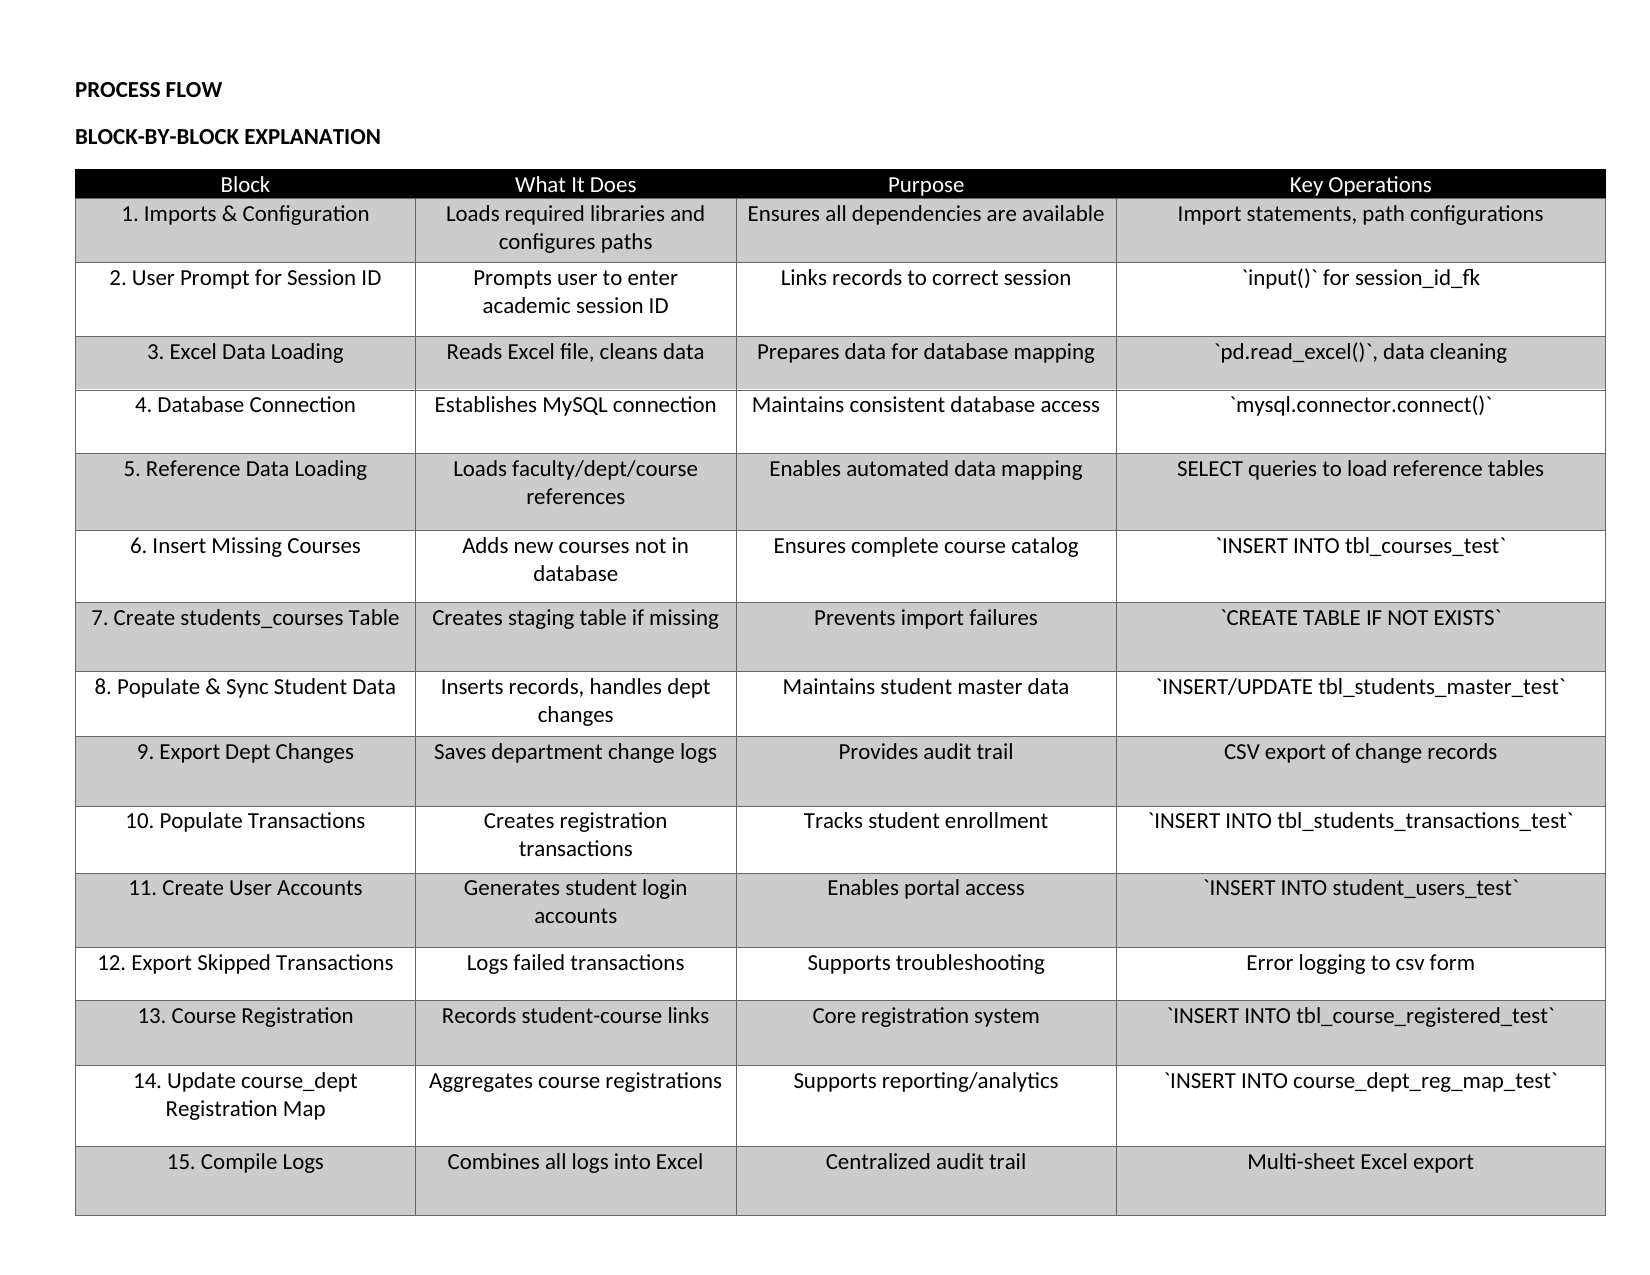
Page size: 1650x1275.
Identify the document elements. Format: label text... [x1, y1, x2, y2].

table_cell 1. Imports & Configuration [76, 199, 415, 262]
table_cell Aggregates course registrations [416, 1066, 736, 1146]
table_cell Import statements, path configurations [1117, 199, 1605, 262]
table_cell 11. Create User Accounts [76, 874, 415, 947]
text BLOCK-BY-BLOCK EXPLANATION [75, 122, 1575, 150]
table_cell `INSERT INTO student_users_test` [1117, 874, 1605, 947]
table_cell Establishes MySQL connection [416, 391, 736, 453]
table_cell Reads Excel file, cleans data [416, 337, 736, 389]
table_cell Records student-course links [416, 1001, 736, 1065]
table_cell 6. Insert Missing Courses [76, 531, 415, 602]
table_cell Ensures all dependencies are available [737, 199, 1116, 262]
table_cell SELECT queries to load reference tables [1117, 454, 1605, 530]
table_cell `INSERT INTO tbl_course_registered_test` [1117, 1001, 1605, 1065]
table_cell Loads faculty/dept/course references [416, 454, 736, 530]
table_cell 8. Populate & Sync Student Data [76, 672, 415, 736]
table_cell 5. Reference Data Loading [76, 454, 415, 530]
table_cell 7. Create students_courses Table [76, 603, 415, 671]
table_cell `INSERT/UPDATE tbl_students_master_test` [1117, 672, 1605, 736]
table_cell 13. Course Registration [76, 1001, 415, 1065]
table_cell 14. Update course_dept Registration Map [76, 1066, 415, 1146]
table_cell Creates registration transactions [416, 807, 736, 872]
table_cell 2. User Prompt for Session ID [76, 263, 415, 336]
table_cell Links records to correct session [737, 263, 1116, 336]
table_cell Enables portal access [737, 874, 1116, 947]
table_cell Ensures complete course catalog [737, 531, 1116, 602]
table_cell `mysql.connector.connect()` [1117, 391, 1605, 453]
table_cell Generates student login accounts [416, 874, 736, 947]
table_cell `INSERT INTO tbl_courses_test` [1117, 531, 1605, 602]
table_cell Adds new courses not in database [416, 531, 736, 602]
table_cell 12. Export Skipped Transactions [76, 948, 415, 1000]
table_header Block [76, 170, 415, 198]
table_cell Error logging to csv form [1117, 948, 1605, 1000]
table_cell `pd.read_excel()`, data cleaning [1117, 337, 1605, 389]
table_cell Tracks student enrollment [737, 807, 1116, 872]
table_cell Logs failed transactions [416, 948, 736, 1000]
table_cell `CREATE TABLE IF NOT EXISTS` [1117, 603, 1605, 671]
table_cell CSV export of change records [1117, 737, 1605, 806]
table_cell Maintains consistent database access [737, 391, 1116, 453]
table_header Key Operations [1117, 170, 1605, 198]
text PROCESS FLOW [75, 75, 1575, 103]
table_cell 15. Compile Logs [76, 1147, 415, 1215]
table_cell Prepares data for database mapping [737, 337, 1116, 389]
table_cell Combines all logs into Excel [416, 1147, 736, 1215]
table_cell Centralized audit trail [737, 1147, 1116, 1215]
table_cell Supports troubleshooting [737, 948, 1116, 1000]
table_cell Saves department change logs [416, 737, 736, 806]
table_header What It Does [416, 170, 736, 198]
table_cell 10. Populate Transactions [76, 807, 415, 872]
table_header Purpose [737, 170, 1116, 198]
table_cell Core registration system [737, 1001, 1116, 1065]
table_cell 4. Database Connection [76, 391, 415, 453]
table_cell Enables automated data mapping [737, 454, 1116, 530]
table_cell 3. Excel Data Loading [76, 337, 415, 389]
table_cell Inserts records, handles dept changes [416, 672, 736, 736]
table_cell `INSERT INTO tbl_students_transactions_test` [1117, 807, 1605, 872]
table_cell 9. Export Dept Changes [76, 737, 415, 806]
table_cell Loads required libraries and configures paths [416, 199, 736, 262]
table_cell `input()` for session_id_fk [1117, 263, 1605, 336]
table_cell Creates staging table if missing [416, 603, 736, 671]
table_cell Supports reporting/analytics [737, 1066, 1116, 1146]
table_cell Prevents import failures [737, 603, 1116, 671]
table_cell Multi-sheet Excel export [1117, 1147, 1605, 1215]
table_cell Prompts user to enter academic session ID [416, 263, 736, 336]
table_cell Provides audit trail [737, 737, 1116, 806]
table_cell `INSERT INTO course_dept_reg_map_test` [1117, 1066, 1605, 1146]
table_cell Maintains student master data [737, 672, 1116, 736]
